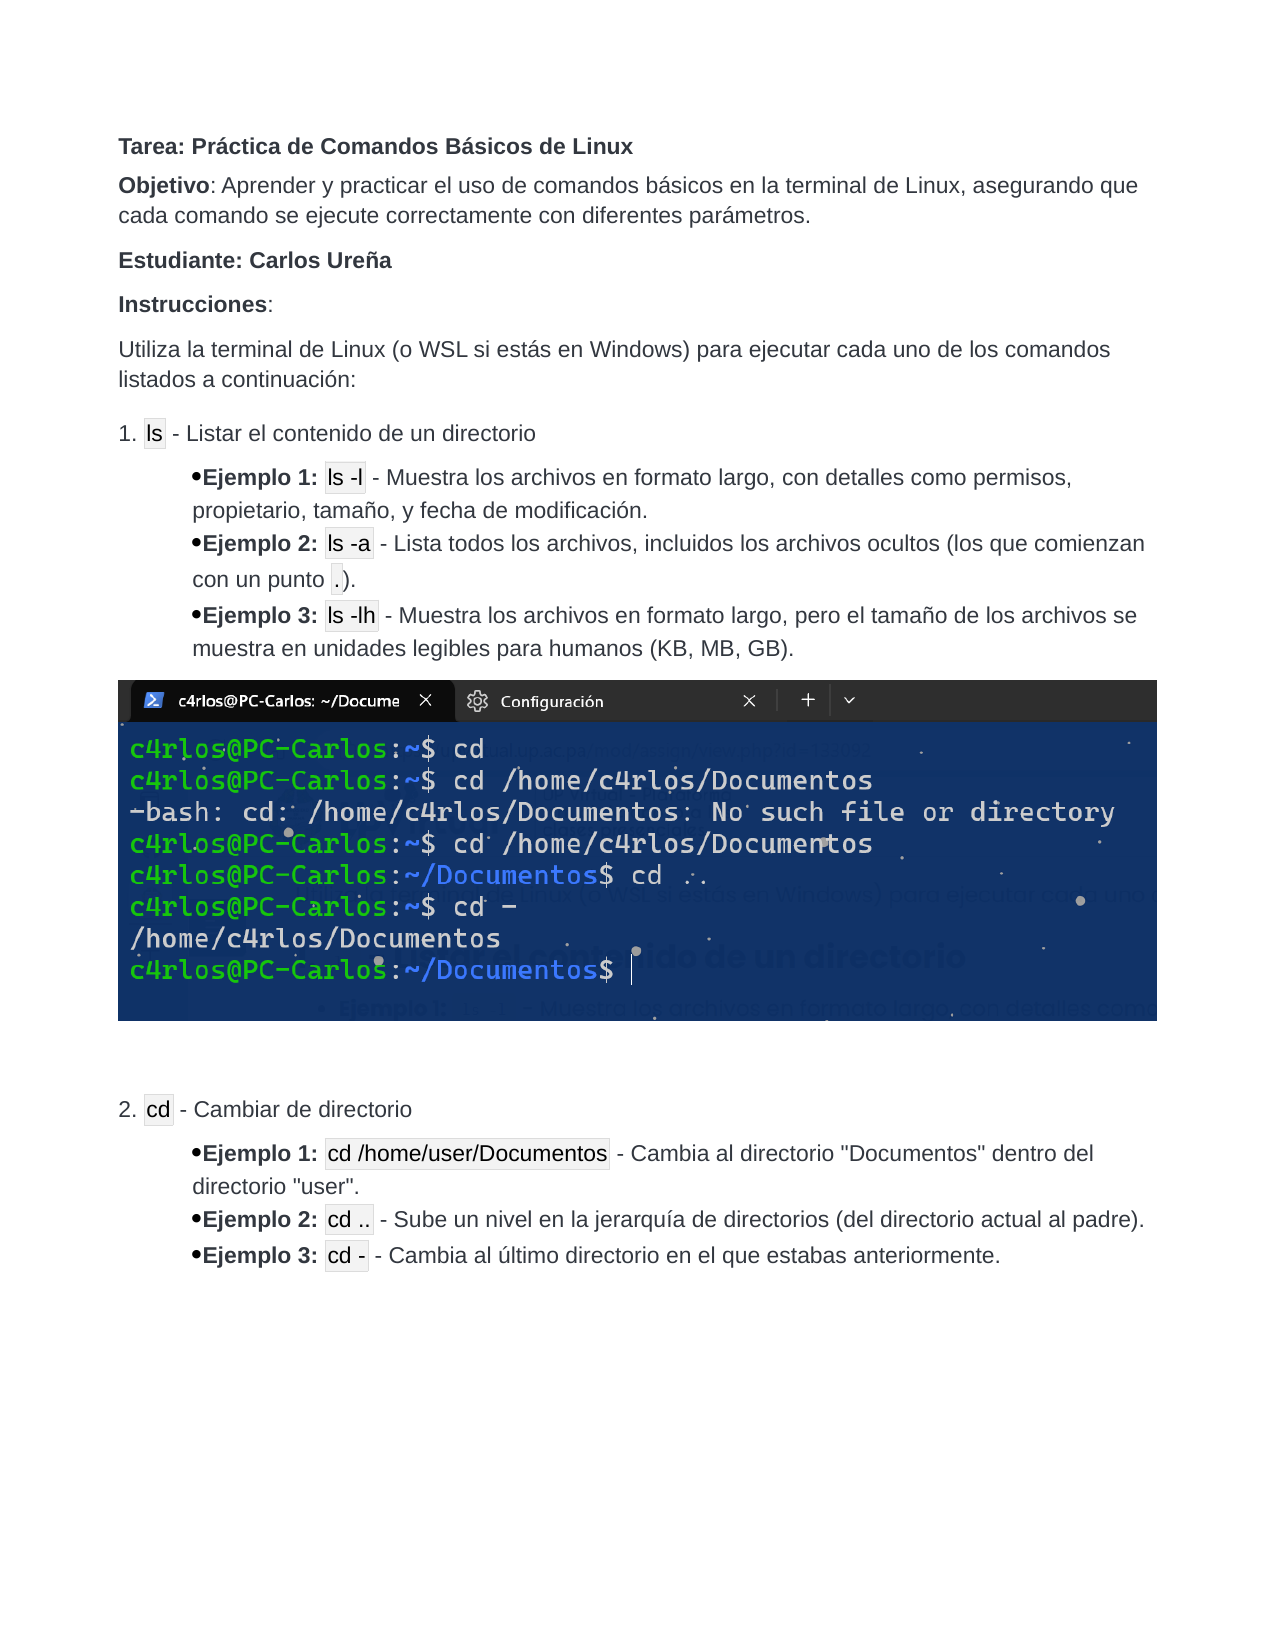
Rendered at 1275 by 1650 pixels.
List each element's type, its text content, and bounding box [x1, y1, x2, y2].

subtitle 1. ls - Listar el contenido de un directorio [166, 417, 1157, 449]
text Instrucciones: [118, 291, 1157, 318]
text Estudiante: Carlos Ureña [118, 247, 1157, 273]
subtitle 2. cd - Cambiar de directorio [174, 1094, 1157, 1125]
list Ejemplo 1: cd /home/user/Documentos - Cambia al directorio "Documentos" dentro del directorio "user". [192, 1138, 1157, 1199]
subtitle Tarea: Práctica de Comandos Básicos de Linux [118, 133, 1157, 159]
list Ejemplo 1: ls -l - Muestra los archivos en formato largo, con detalles como permisos, propietario, tamaño, y fecha de modificación. [192, 461, 1157, 523]
picture [118, 680, 1157, 1021]
list Ejemplo 2: ls -a - Lista todos los archivos, incluidos los archivos ocultos (los que comienzan con un punto .). [192, 527, 1157, 595]
list Ejemplo 2: cd .. - Sube un nivel en la jerarquía de directorios (del directorio actual al padre). [374, 1203, 1157, 1235]
text Utiliza la terminal de Linux (o WSL si estás en Windows) para ejecutar cada uno de los comandos listados a continuación: [118, 336, 1157, 393]
text Objetivo: Aprender y practicar el uso de comandos básicos en la terminal de Linux, asegurando que cada comando se ejecute correctamente con diferentes parámetros. [118, 172, 1157, 228]
list Ejemplo 3: ls -lh - Muestra los archivos en formato largo, pero el tamaño de los archivos se muestra en unidades legibles para humanos (KB, MB, GB). [192, 599, 1157, 661]
list Ejemplo 3: cd - - Cambia al último directorio en el que estabas anteriormente. [369, 1240, 1157, 1271]
